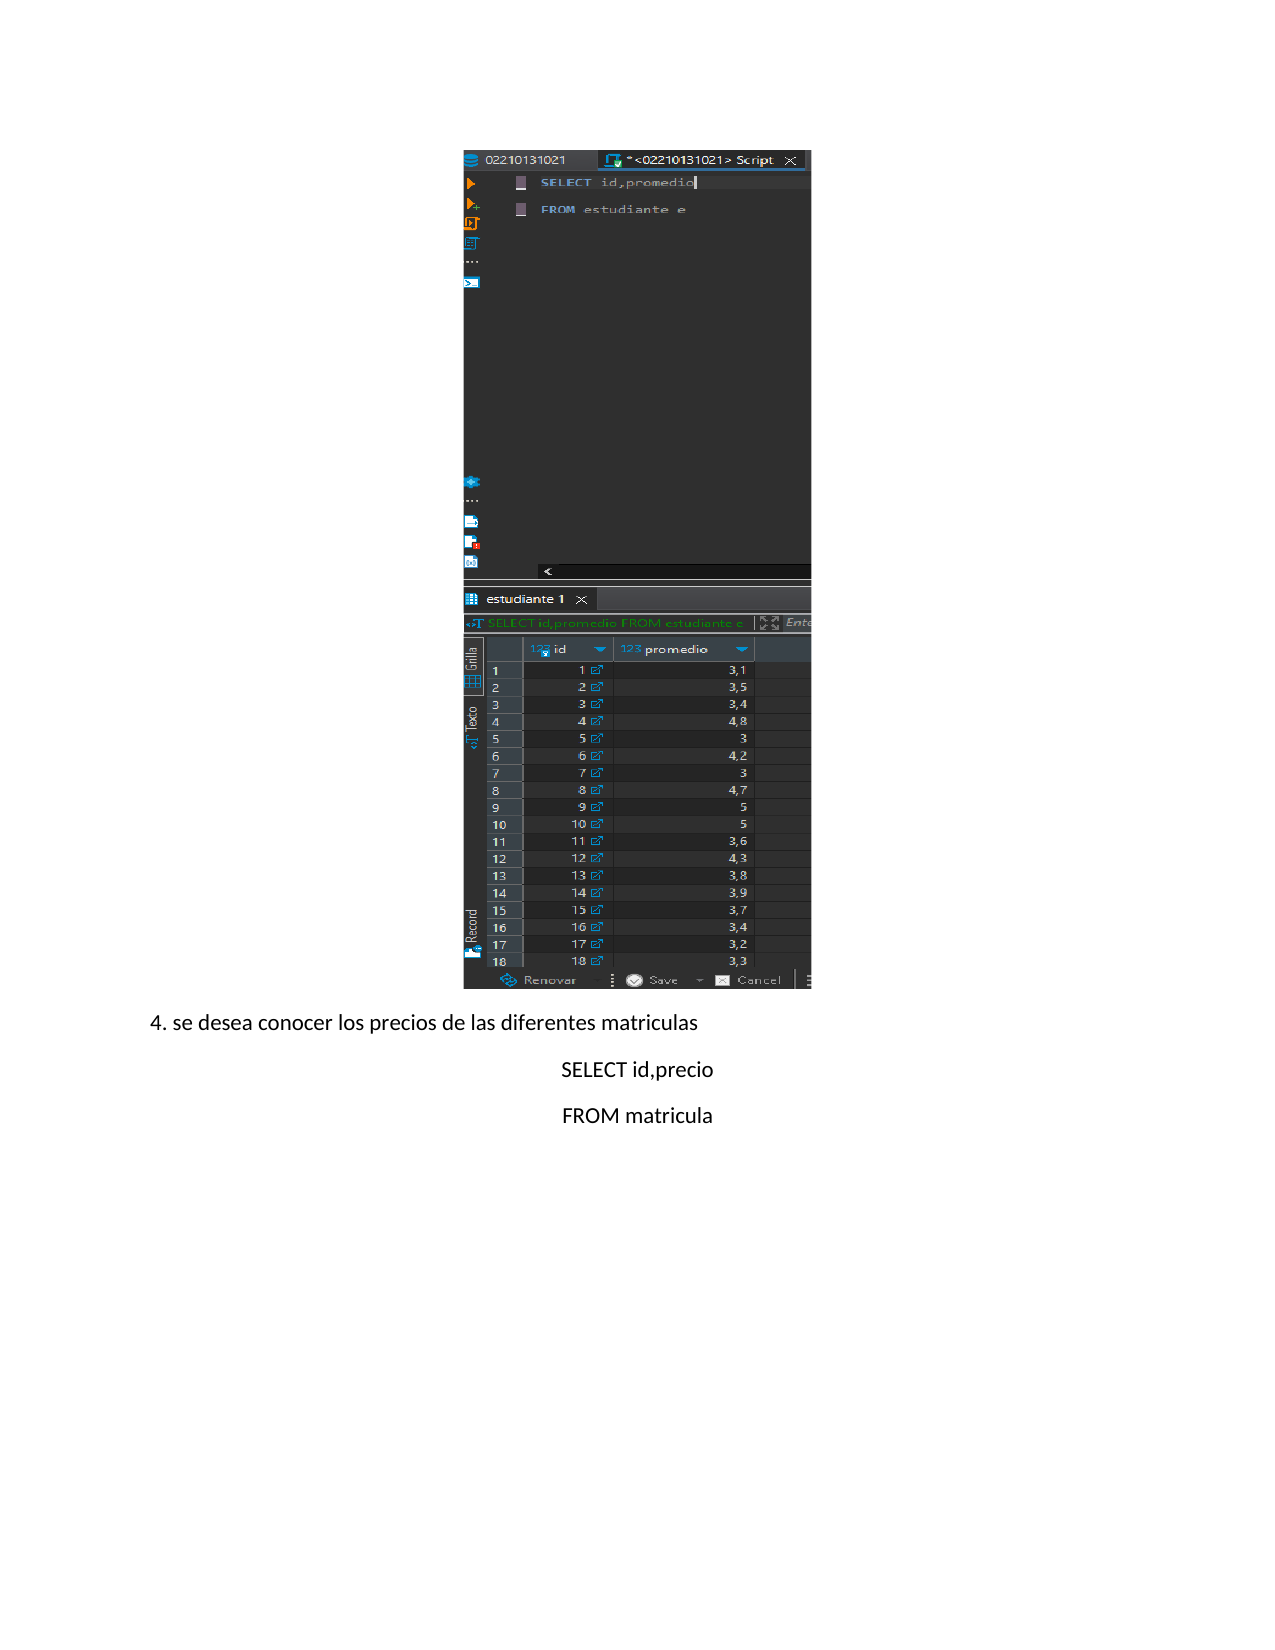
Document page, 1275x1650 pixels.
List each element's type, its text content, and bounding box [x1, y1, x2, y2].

text FROM matricula [150, 1102, 1125, 1130]
text SELECT id,precio [150, 1055, 1125, 1083]
text 4. se desea conocer los precios de las diferentes matriculas [150, 1008, 1125, 1036]
